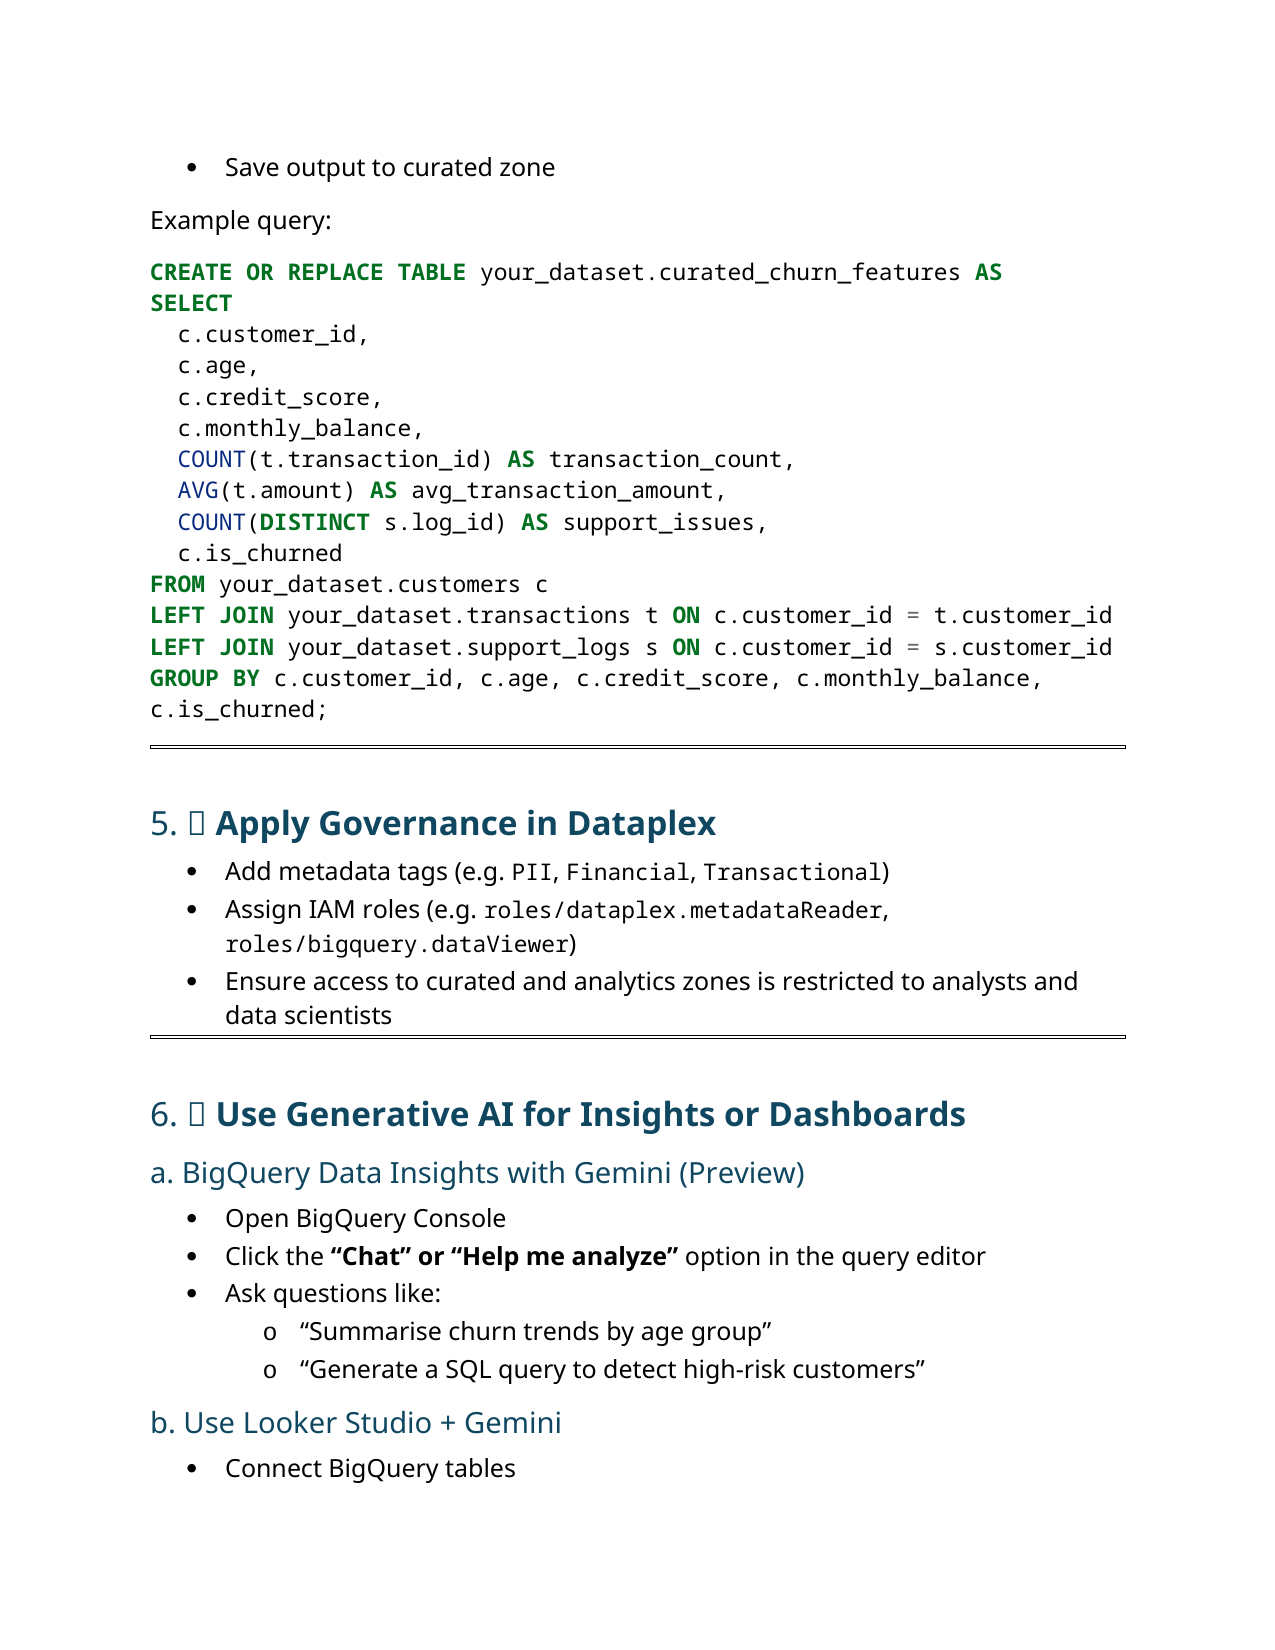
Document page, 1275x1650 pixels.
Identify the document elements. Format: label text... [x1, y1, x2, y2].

list Add metadata tags (e.g. PII, Financial, Transactional) [187, 854, 1125, 888]
list Assign IAM roles (e.g. roles/dataplex.metadataReader, roles/bigquery.dataViewer) [187, 892, 1125, 960]
list Click the “Chat” or “Help me analyze” option in the query editor [187, 1238, 1125, 1272]
list Connect BigQuery tables [187, 1451, 1125, 1485]
list “Generate a SQL query to detect high-risk customers” [262, 1352, 1125, 1386]
subtitle 5. 🔐 Apply Governance in Dataplex [150, 800, 1125, 846]
list Save output to curated zone [187, 150, 1125, 184]
list “Summarise churn trends by age group” [262, 1314, 1125, 1348]
list Ensure access to curated and analytics zones is restricted to analysts and data scientists [187, 963, 1125, 1032]
list Ask questions like: [187, 1276, 1125, 1310]
subtitle 6. 🤖 Use Generative AI for Insights or Dashboards [150, 1090, 1125, 1136]
text CREATE OR REPLACE TABLE your_dataset.curated_churn_features AS SELECT c.customer_id, c.age, c.credit_score, c.monthly_balance, COUNT(t.transaction_id) AS transaction_count, AVG(t.amount) AS avg_transaction_amount, COUNT(DISTINCT s.log_id) AS support_issues, c.is_churned FROM your_dataset.customers c LEFT JOIN your_dataset.transactions t ON c.customer_id = t.customer_id LEFT JOIN your_dataset.support_logs s ON c.customer_id = s.customer_id GROUP BY c.customer_id, c.age, c.credit_score, c.monthly_balance, c.is_churned; [150, 256, 1125, 724]
subtitle b. Use Looker Studio + Gemini [150, 1403, 1125, 1442]
text Example query: [150, 203, 1125, 237]
subtitle a. BigQuery Data Insights with Gemini (Preview) [150, 1152, 1125, 1192]
list Open BigQuery Console [187, 1200, 1125, 1234]
